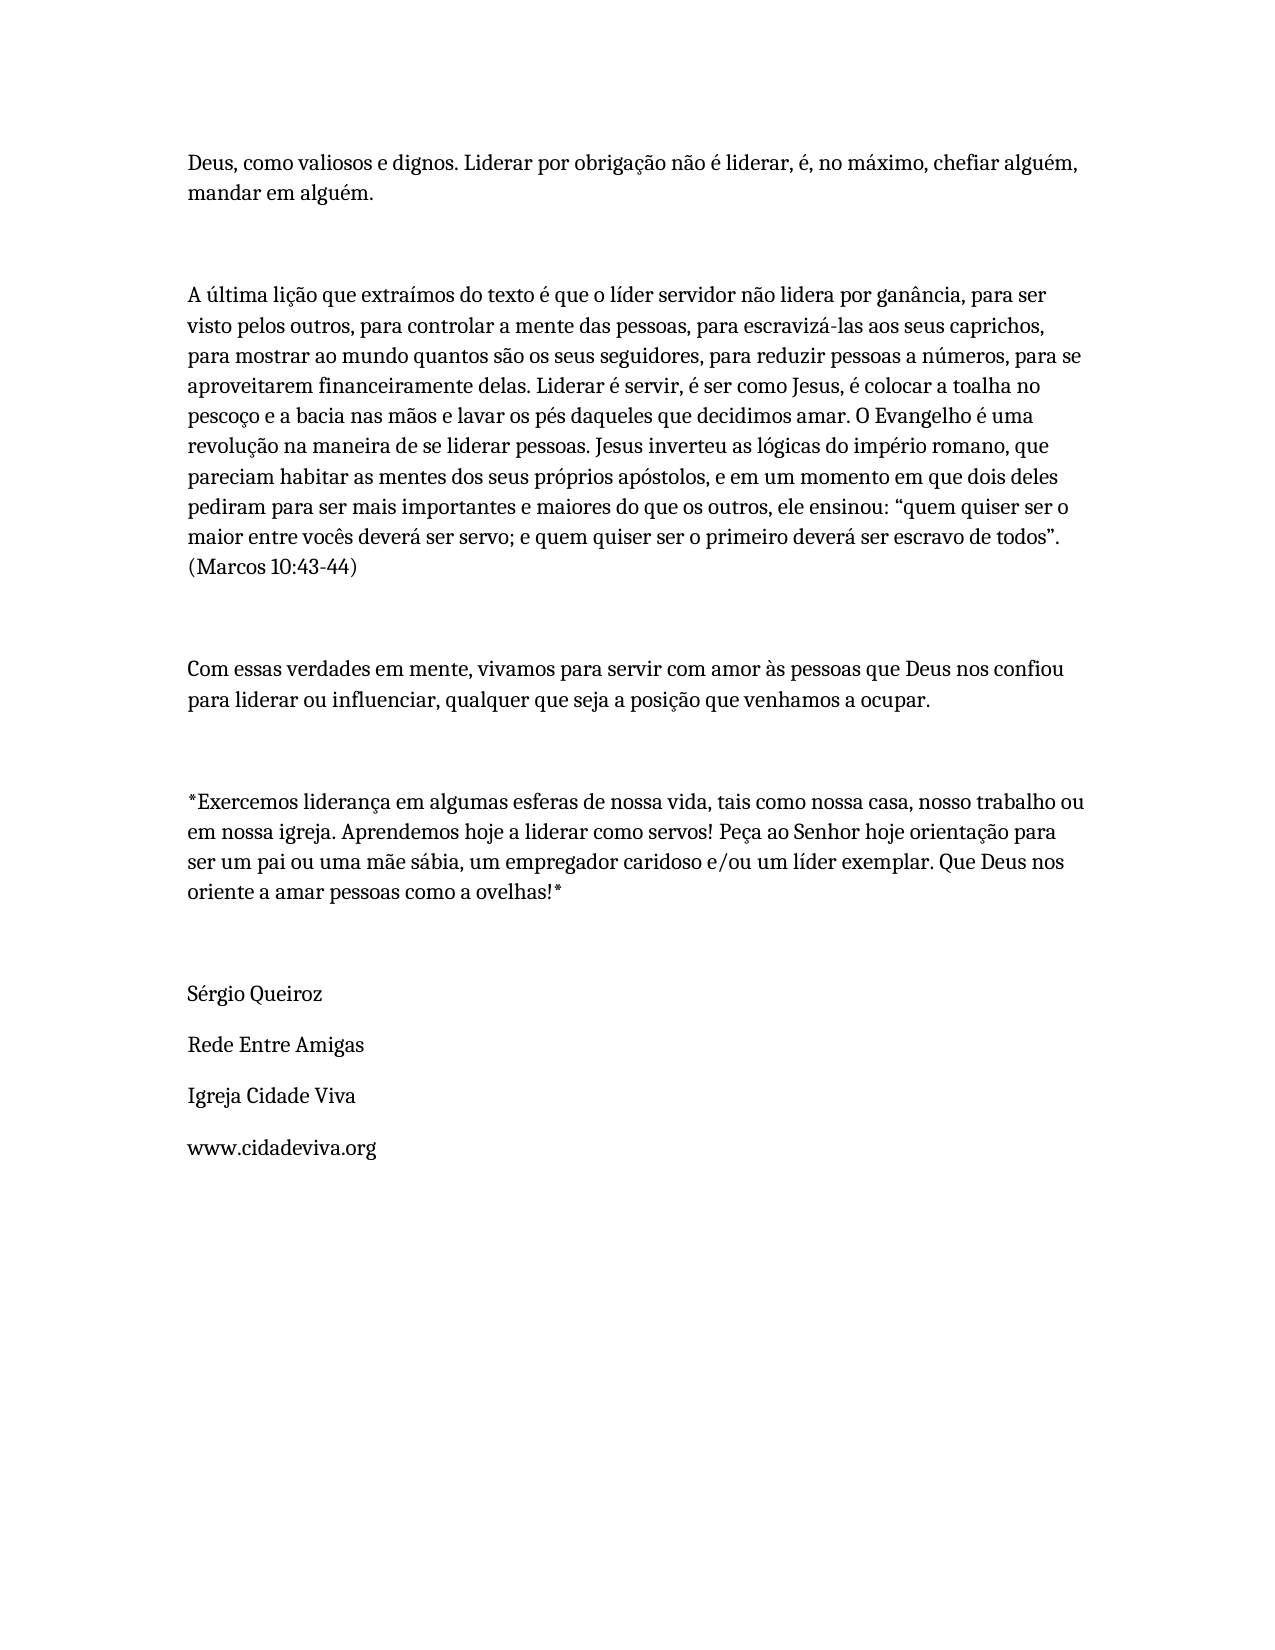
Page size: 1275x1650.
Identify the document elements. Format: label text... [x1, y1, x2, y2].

text A última lição que extraímos do texto é que o líder servidor não lidera por ganância, para ser visto pelos outros, para controlar a mente das pessoas, para escravizá-las aos seus caprichos, para mostrar ao mundo quantos são os seus seguidores, para reduzir pessoas a números, para se aproveitarem financeiramente delas. Liderar é servir, é ser como Jesus, é colocar a toalha no pescoço e a bacia nas mãos e lavar os pés daqueles que decidimos amar. O Evangelho é uma revolução na maneira de se liderar pessoas. Jesus inverteu as lógicas do império romano, que pareciam habitar as mentes dos seus próprios apóstolos, e em um momento em que dois deles pediram para ser mais importantes e maiores do que os outros, ele ensinou: “quem quiser ser o maior entre vocês deverá ser servo; e quem quiser ser o primeiro deverá ser escravo de todos”. (Marcos 10:43-44) [187, 282, 1087, 581]
text Sérgio Queiroz [187, 981, 1087, 1008]
text www.cidadeviva.org [187, 1134, 1087, 1161]
text Igreja Cidade Viva [187, 1083, 1087, 1110]
text Rede Entre Amigas [187, 1032, 1087, 1059]
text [187, 150, 1087, 207]
text *Exercemos liderança em algumas esferas de nossa vida, tais como nossa casa, nosso trabalho ou em nossa igreja. Aprendemos hoje a liderar como servos! Peça ao Senhor hoje orientação para ser um pai ou uma mãe sábia, um empregador caridoso e/ou um líder exemplar. Que Deus nos oriente a amar pessoas como a ovelhas!* [187, 788, 1087, 906]
text Com essas verdades em mente, vivamos para servir com amor às pessoas que Deus nos confiou para liderar ou influenciar, qualquer que seja a posição que venhamos a ocupar. [187, 656, 1087, 713]
